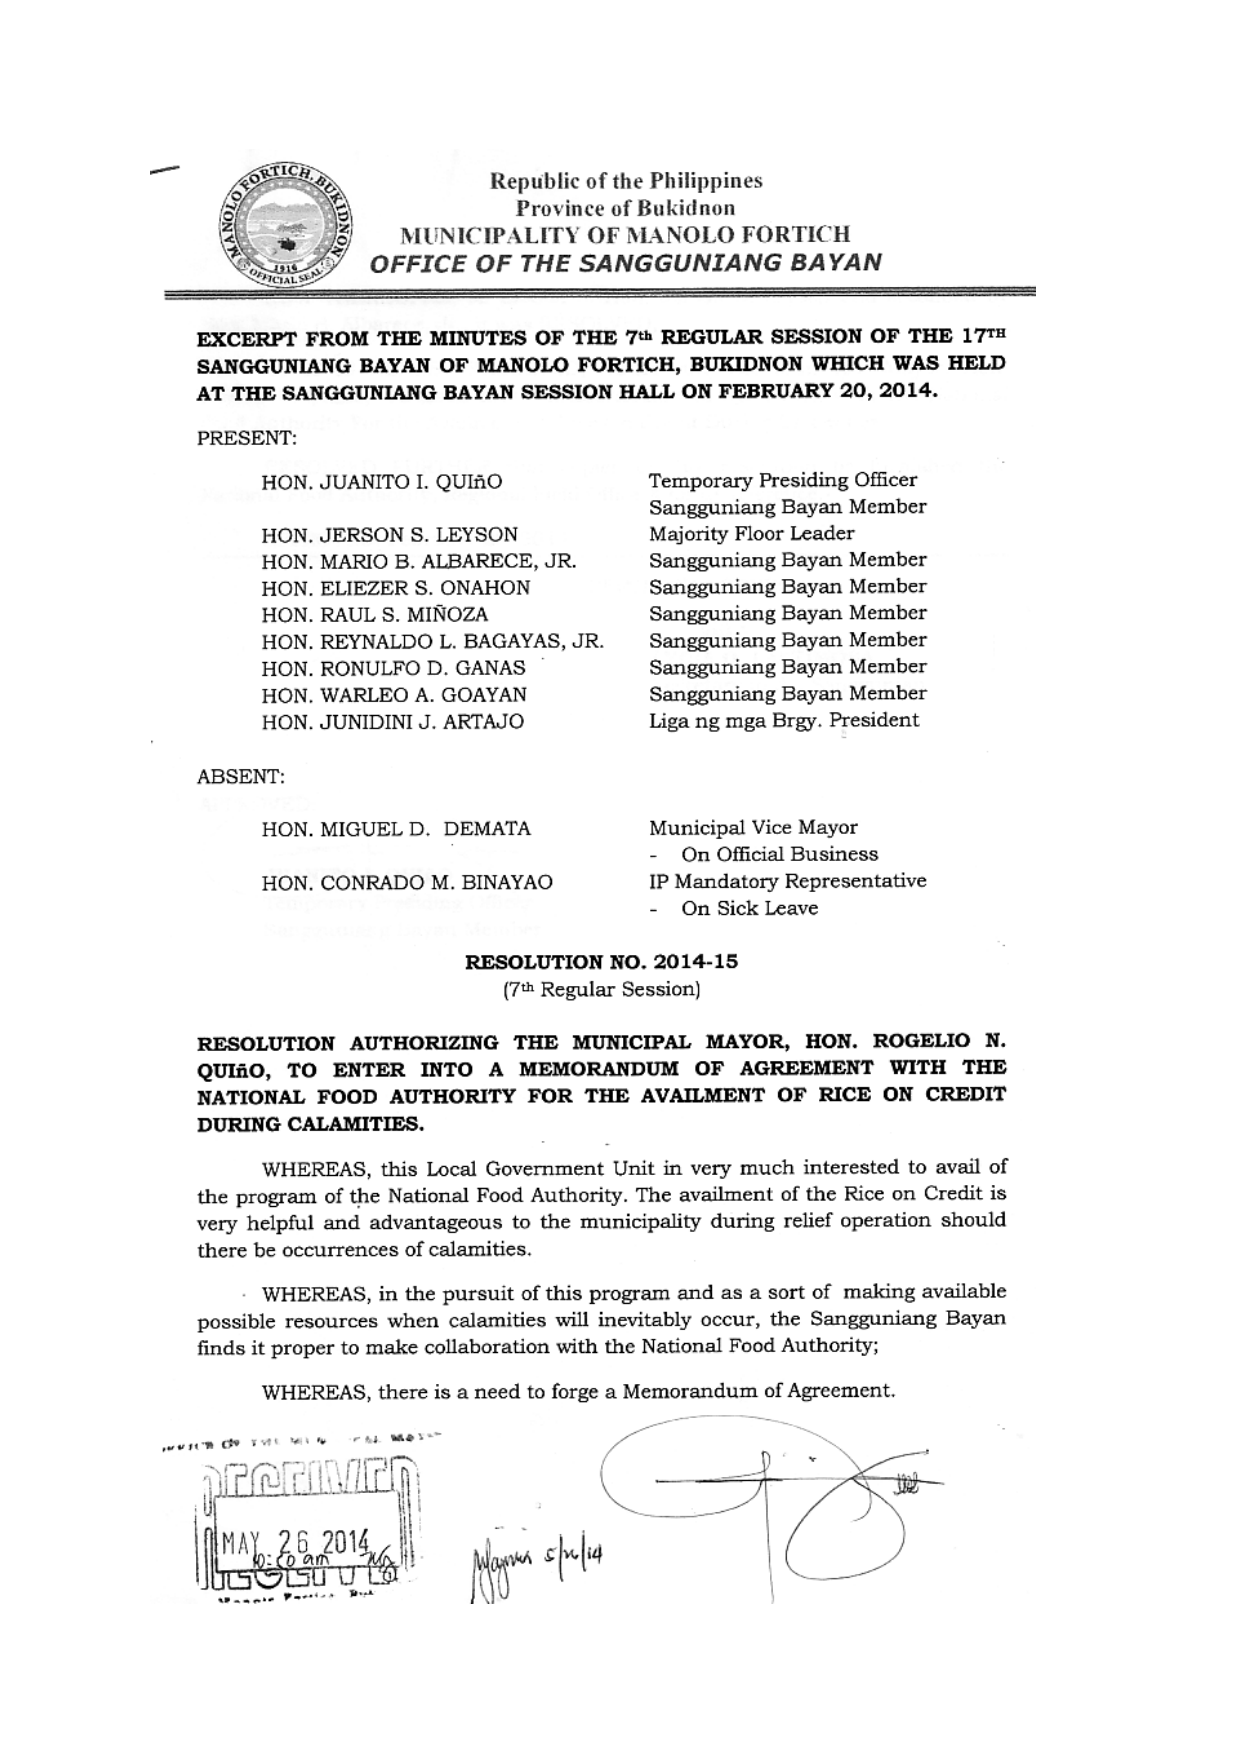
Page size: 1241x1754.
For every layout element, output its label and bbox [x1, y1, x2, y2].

picture [150, 149, 1036, 1604]
